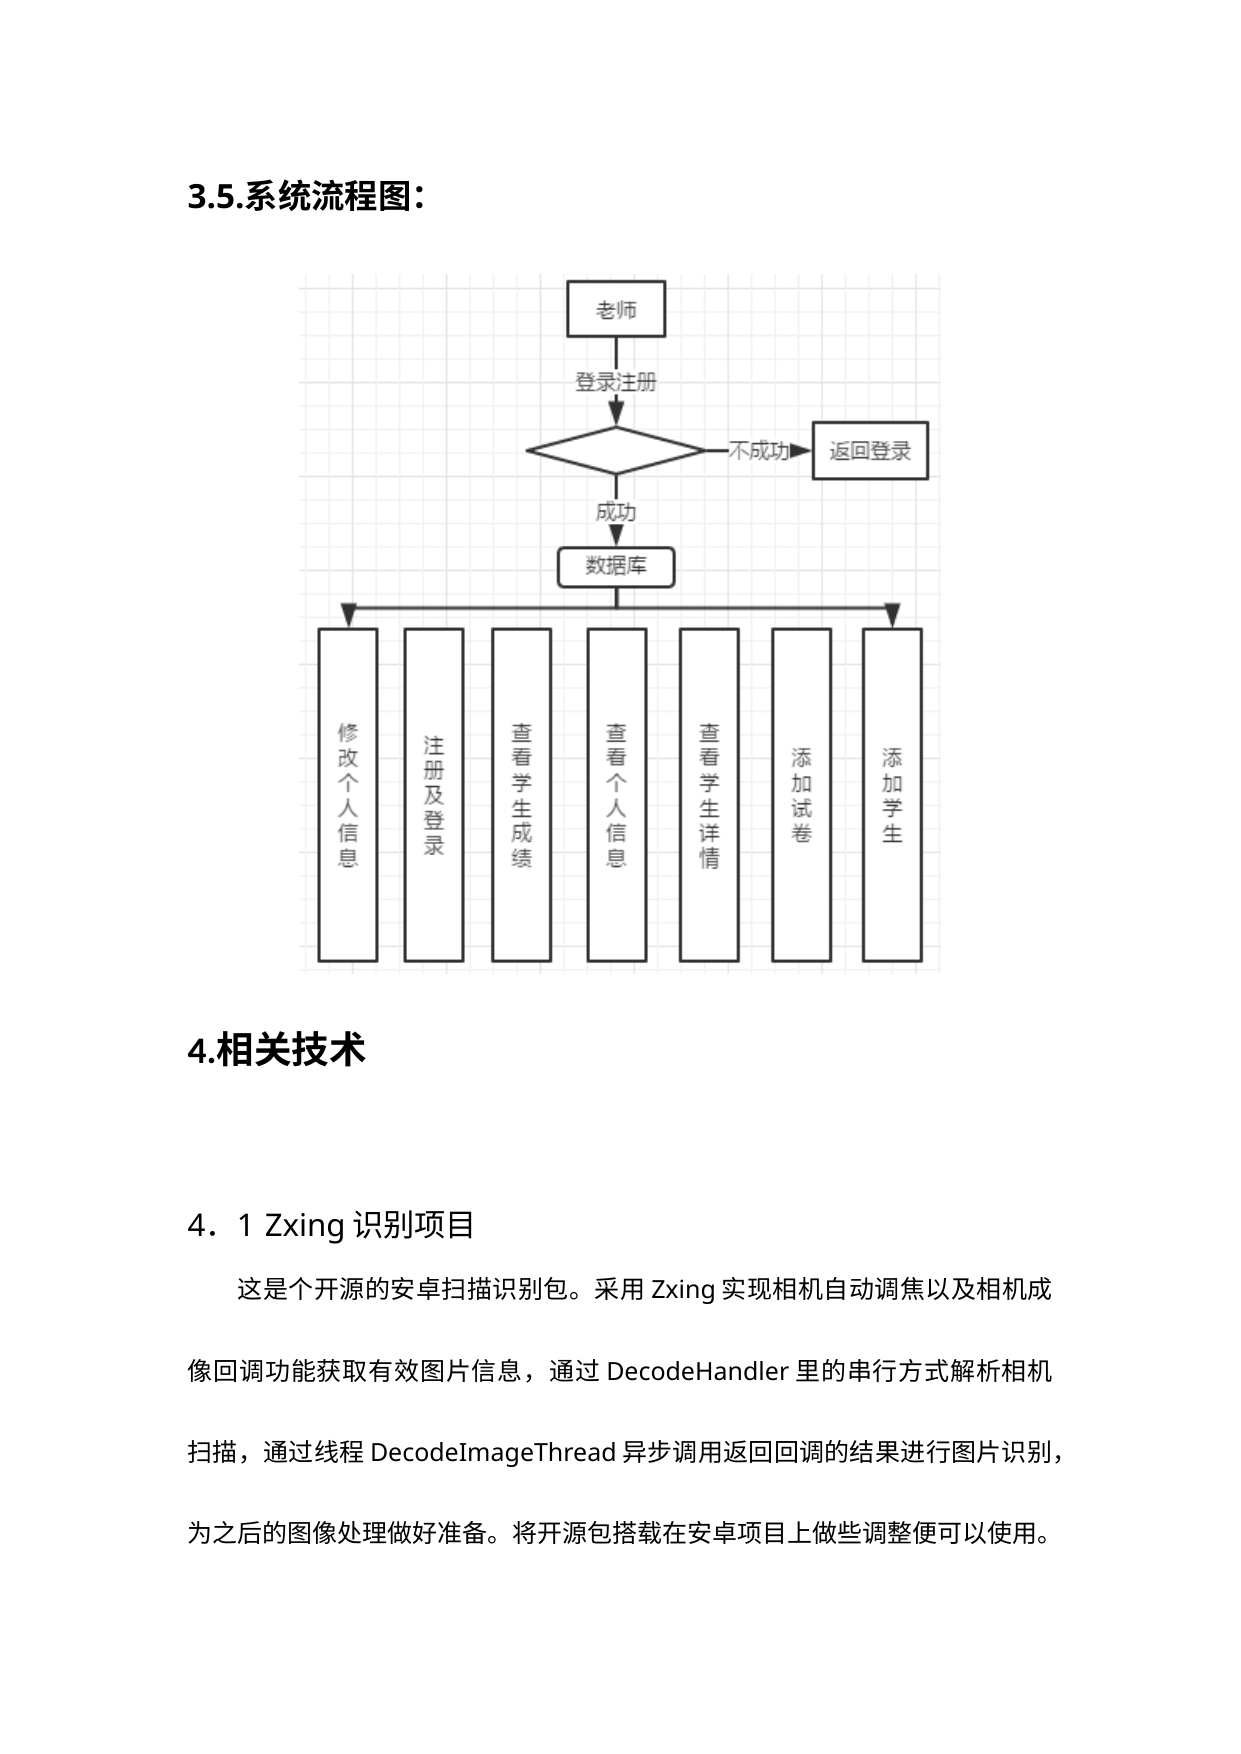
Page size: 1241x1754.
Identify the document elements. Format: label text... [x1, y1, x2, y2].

text 这是个开源的安卓扫描识别包。采用Zxing实现相机自动调焦以及相机成像回调功能获取有效图片信息，通过DecodeHandler里的串行方式解析相机扫描，通过线程DecodeImageThread异步调用返回回调的结果进行图片识别，为之后的图像处理做好准备。将开源包搭载在安卓项目上做些调整便可以使用。 [187, 1256, 1053, 1564]
text 4．1 Zxing识别项目 [187, 1191, 1053, 1256]
subtitle 4.相关技术 [187, 1015, 1053, 1080]
subtitle 3.5.系统流程图： [187, 162, 1053, 227]
picture [299, 274, 942, 974]
